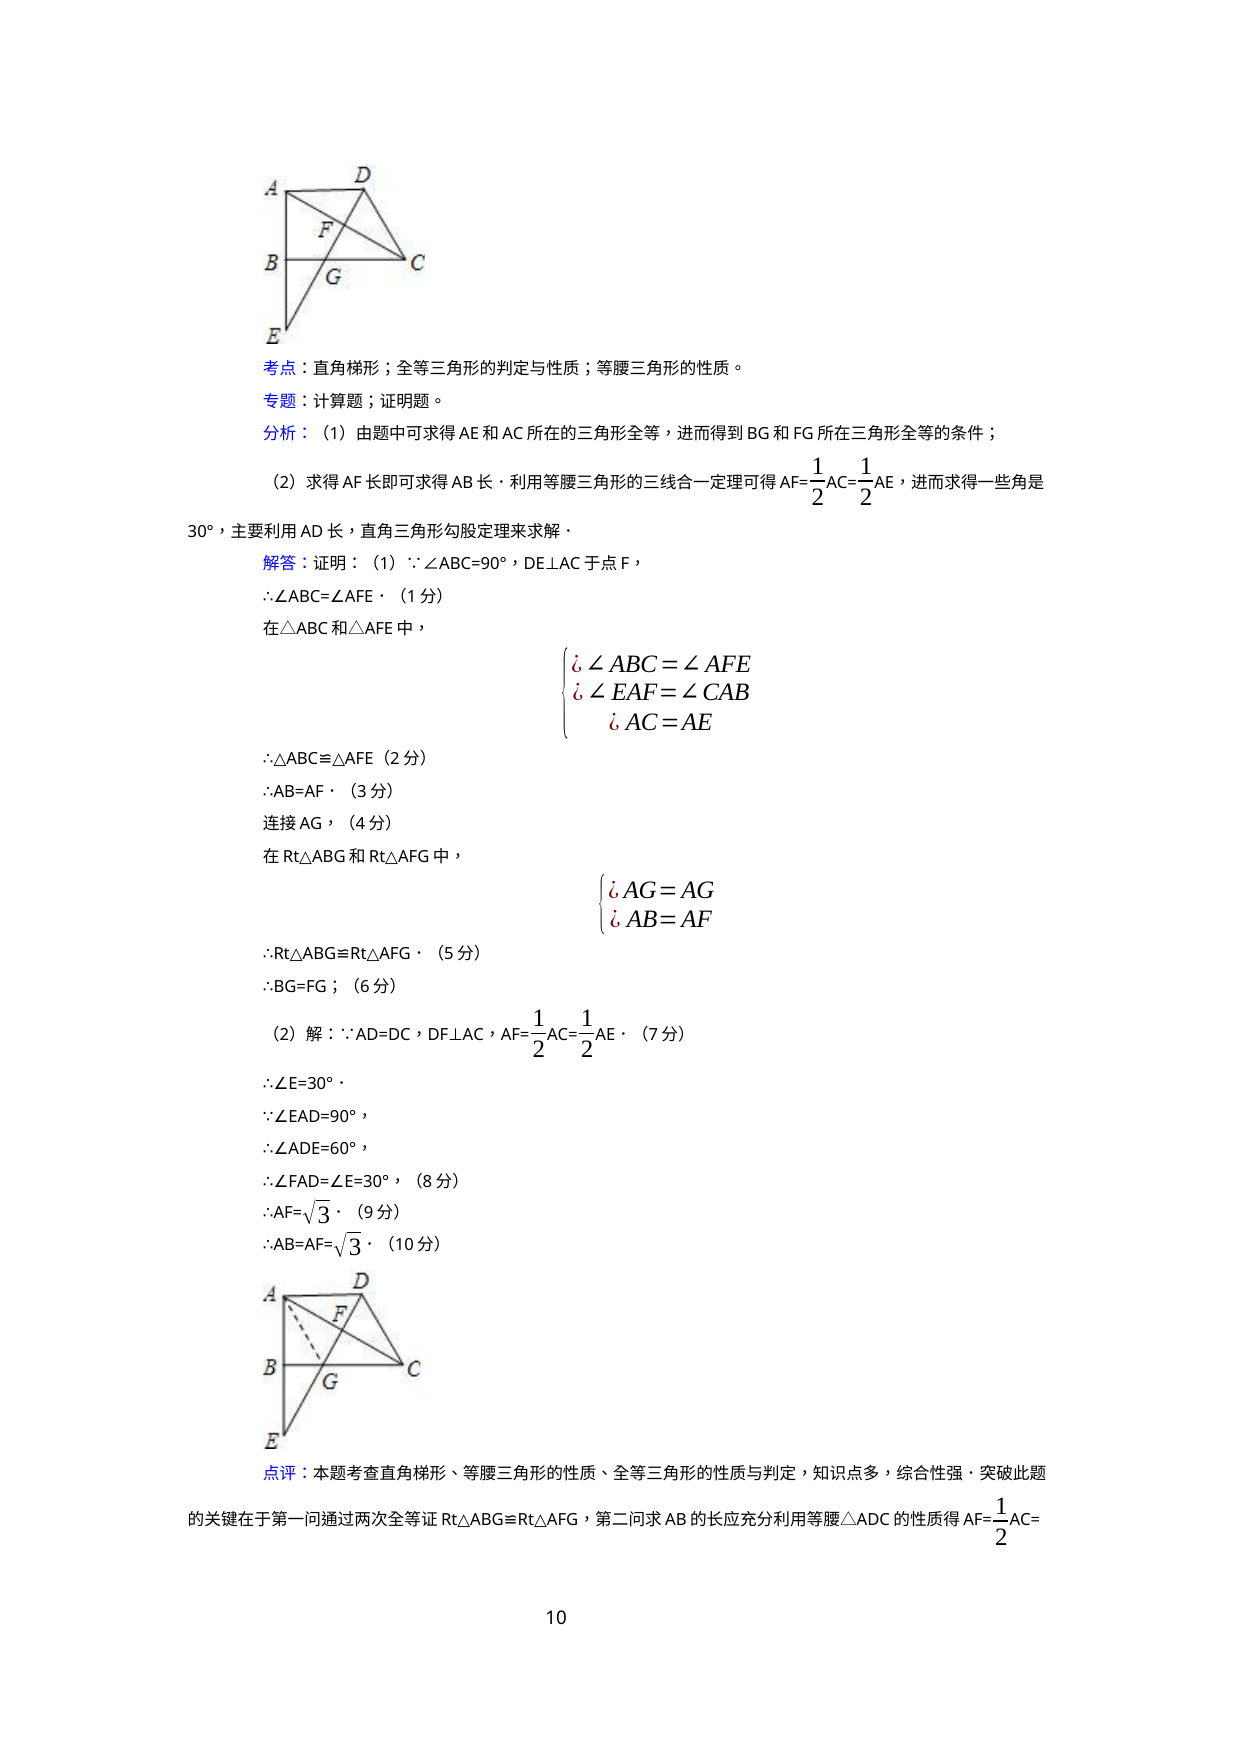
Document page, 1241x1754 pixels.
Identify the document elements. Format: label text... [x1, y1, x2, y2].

text ∴Rt△ABG≌Rt△AFG．（5分） [187, 937, 1053, 969]
text ∴BG=FG；（6分） [187, 969, 1053, 1002]
text ∴∠ADE=60°， [187, 1132, 1053, 1164]
text ∴AB=AF=．（10分） [187, 1229, 1053, 1262]
text ∴AF=．（9分） [187, 1197, 1053, 1229]
text 解答：证明：（1）∵∠ABC=90°，DE⊥AC于点F， [187, 547, 1053, 579]
text ∴∠E=30°． [187, 1067, 1053, 1099]
picture [262, 164, 425, 344]
text ∴△ABC≌△AFE（2分） [187, 742, 1053, 774]
text ∵∠EAD=90°， [187, 1099, 1053, 1132]
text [187, 1457, 1053, 1554]
text 在△ABC和△AFE中， [187, 612, 1053, 644]
text 分析：（1）由题中可求得AE和AC所在的三角形全等，进而得到BG和FG所在三角形全等的条件； [187, 417, 1053, 449]
picture [262, 1270, 421, 1449]
text 专题：计算题；证明题。 [187, 384, 1053, 417]
text （2）求得AF长即可求得AB长．利用等腰三角形的三线合一定理可得AF=AC=AE，进而求得一些角是30°，主要利用AD长，直角三角形勾股定理来求解． [187, 449, 1053, 547]
text 考点：直角梯形；全等三角形的判定与性质；等腰三角形的性质。 [187, 352, 1053, 384]
text 在Rt△ABG和Rt△AFG中， [187, 839, 1053, 872]
text ∴∠ABC=∠AFE．（1分） [187, 579, 1053, 612]
text （2）解：∵AD=DC，DF⊥AC，AF=AC=AE．（7分） [187, 1002, 1053, 1067]
text ∴AB=AF．（3分） [187, 774, 1053, 807]
text ∴∠FAD=∠E=30°，（8分） [187, 1164, 1053, 1197]
text 连接AG，（4分） [187, 807, 1053, 839]
